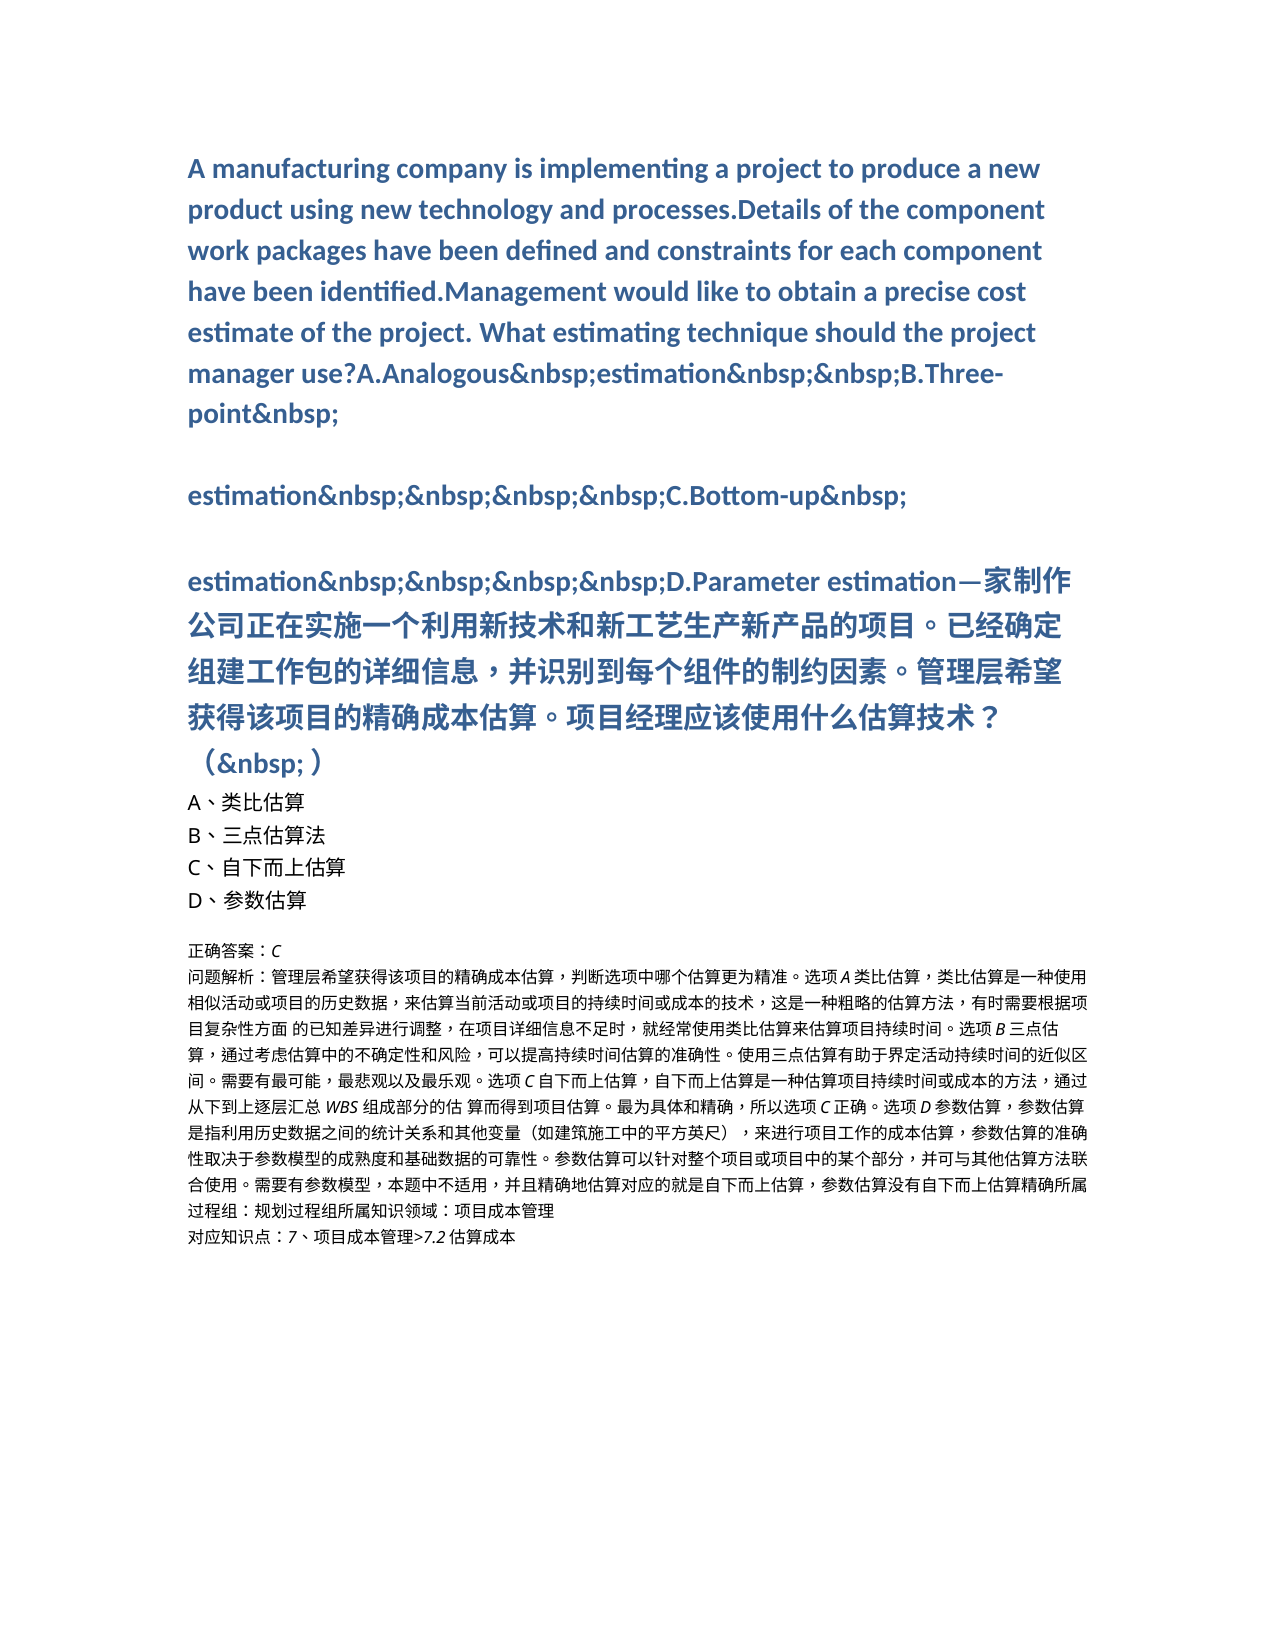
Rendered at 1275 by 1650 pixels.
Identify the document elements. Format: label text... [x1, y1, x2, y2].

text 正确答案：C 问题解析：管理层希望获得该项目的精确成本估算，判断选项中哪个估算更为精准。选项A类比估算，类比估算是一种使用相似活动或项目的历史数据，来估算当前活动或项目的持续时间或成本的技术，这是一种粗略的估算方法，有时需要根据项目复杂性方面 的已知差异进行调整，在项目详细信息不足时，就经常使用类比估算来估算项目持续时间。选项B三点估算，通过考虑估算中的不确定性和风险，可以提高持续时间估算的准确性。使用三点估算有助于界定活动持续时间的近似区间。需要有最可能，最悲观以及最乐观。选项C自下而上估算，自下而上估算是一种估算项目持续时间或成本的方法，通过从下到上逐层汇总 WBS 组成部分的估 算而得到项目估算。最为具体和精确，所以选项C正确。选项D参数估算，参数估算是指利用历史数据之间的统计关系和其他变量（如建筑施工中的平方英尺），来进行项目工作的成本估算，参数估算的准确性取决于参数模型的成熟度和基础数据的可靠性。参数估算可以针对整个项目或项目中的某个部分，并可与其他估算方法联合使用。需要有参数模型，本题中不适用，并且精确地估算对应的就是自下而上估算，参数估算没有自下而上估算精确所属过程组：规划过程组所属知识领域：项目成本管理 对应知识点：7、项目成本管理>7.2估算成本 [187, 939, 1087, 1248]
text A、类比估算 B、三点估算法 C、自下而上估算 D、参数估算 [187, 788, 1087, 914]
subtitle A manufacturing company is implementing a project to produce a new product using new technology and processes.Details of the component work packages have been defined and constraints for each component have been identified.Management would like to obtain a precise cost estimate of the project. What estimating technique should the project manager use?A.Analogous&nbsp;estimation&nbsp;&nbsp;B.Three-point&nbsp; estimation&nbsp;&nbsp;&nbsp;&nbsp;C.Bottom-up&nbsp; estimation&nbsp;&nbsp;&nbsp;&nbsp;D.Parameter estimation—家制作公司正在实施一个利用新技术和新工艺生产新产品的项目。已经确定组建工作包的详细信息，并识别到每个组件的制约因素。管理层希望获得该项目的精确成本估算。项目经理应该使用什么估算技术？（&nbsp; ） [187, 150, 1087, 782]
